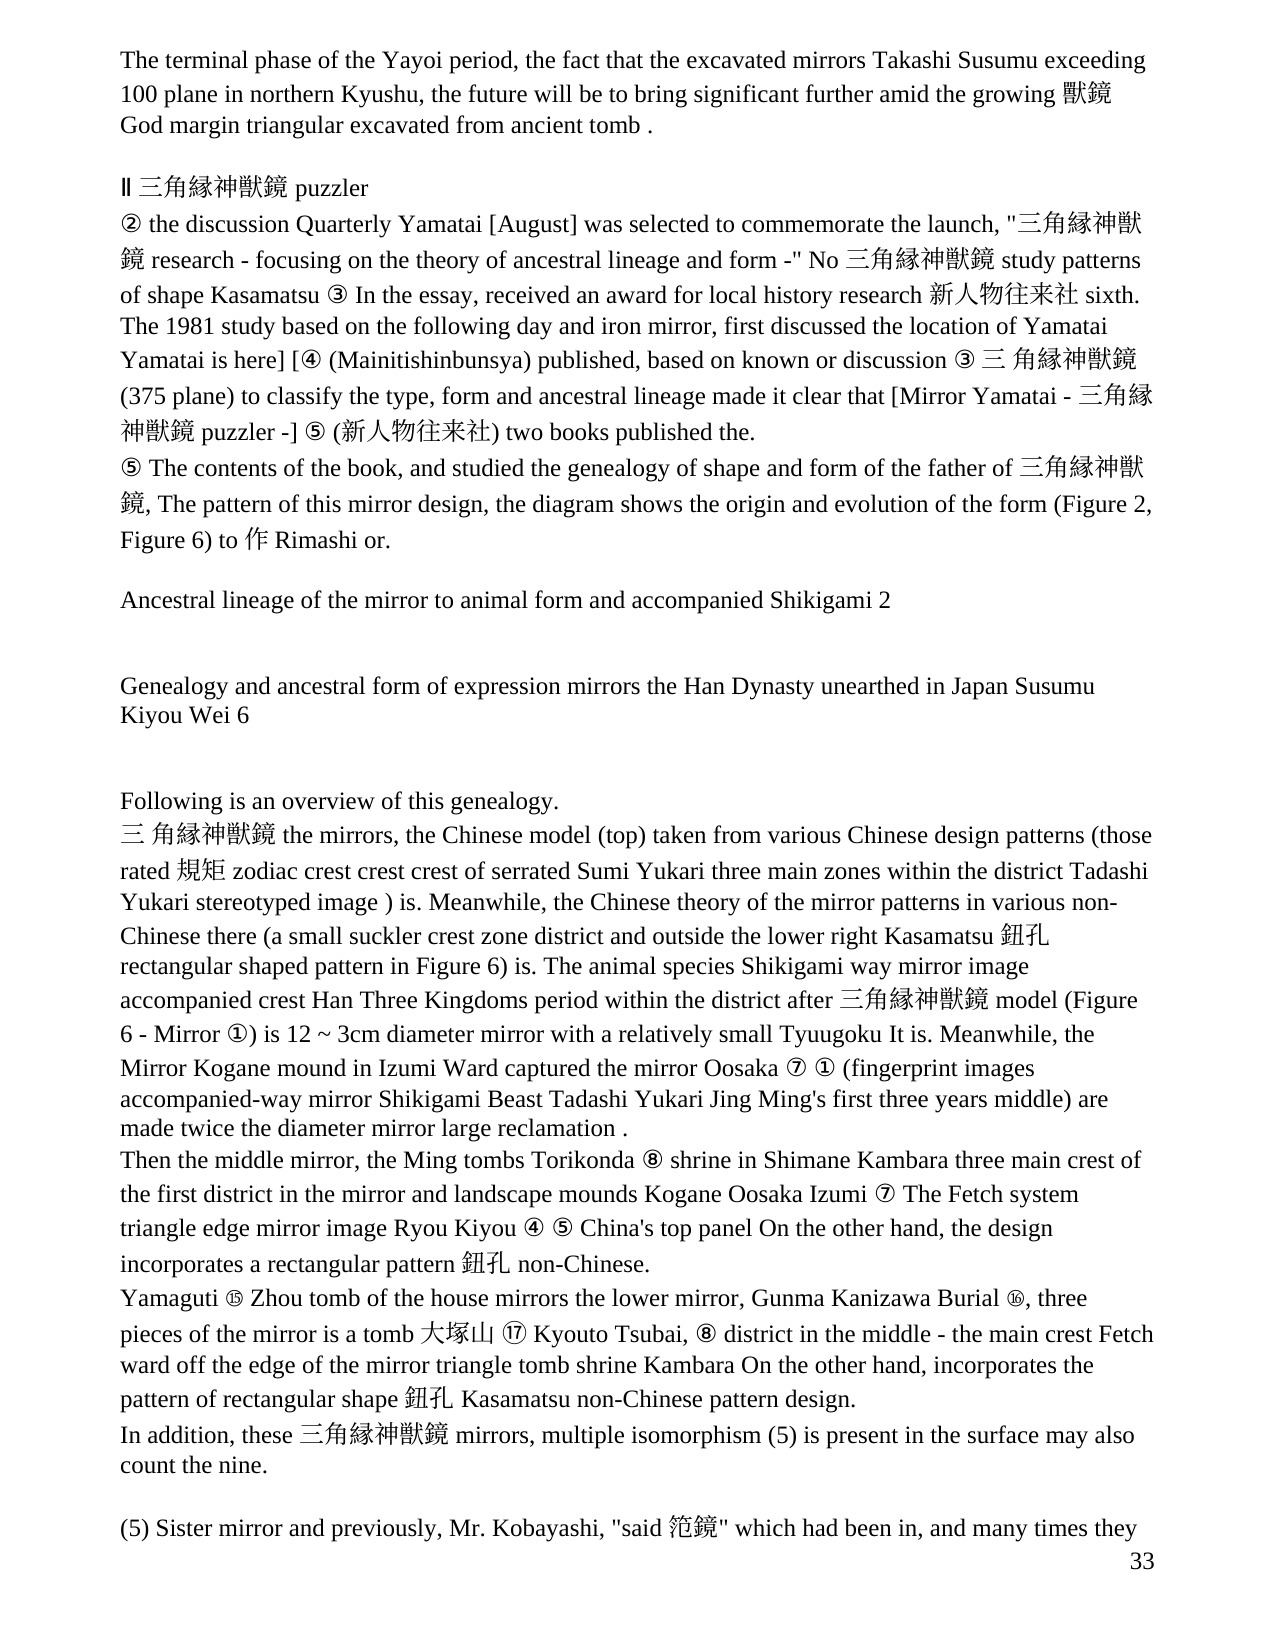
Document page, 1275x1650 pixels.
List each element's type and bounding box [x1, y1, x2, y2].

text [120, 45, 1155, 1544]
